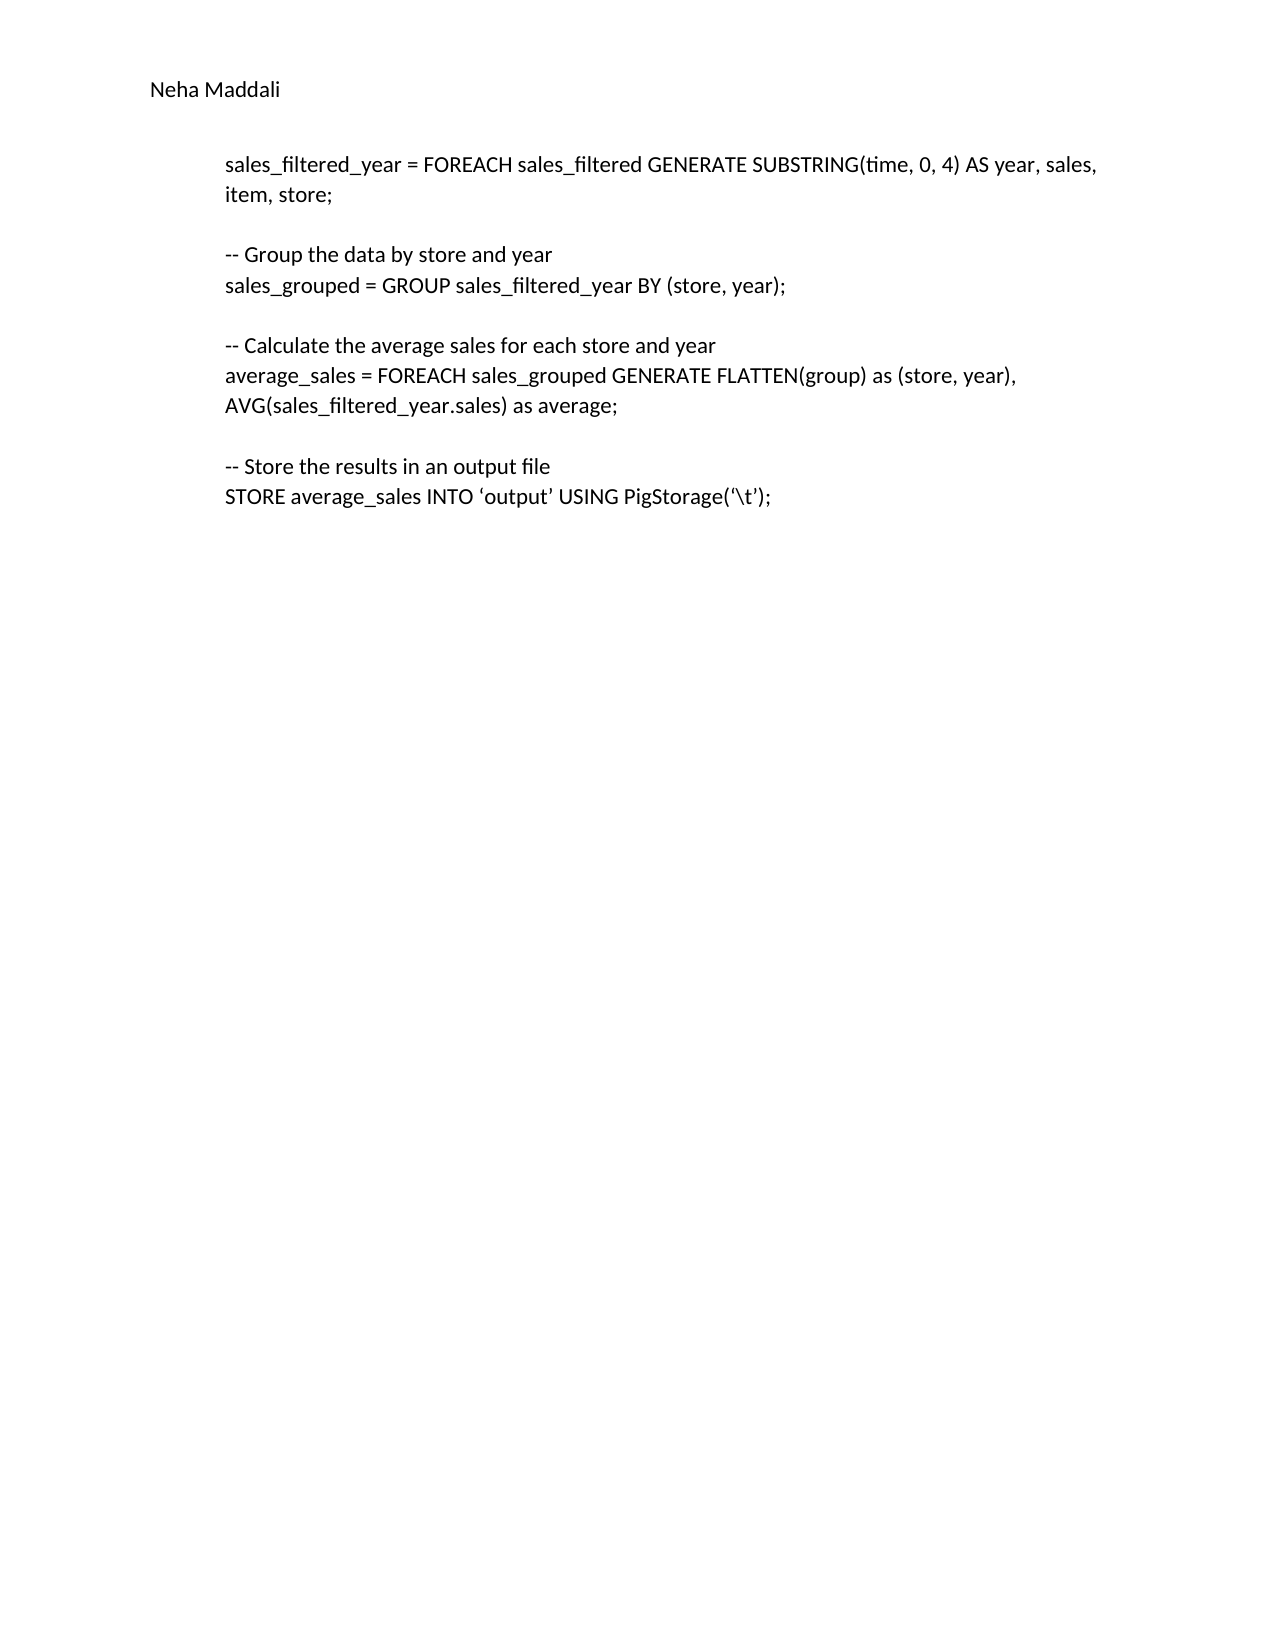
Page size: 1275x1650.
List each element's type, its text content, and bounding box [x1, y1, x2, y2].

list -- Calculate the average sales for each store and year [225, 331, 1125, 359]
list -- Store the results in an output file [225, 452, 1125, 480]
list -- Group the data by store and year [225, 241, 1125, 269]
list sales_grouped = GROUP sales_filtered_year BY (store, year); [225, 271, 1125, 299]
list sales_filtered_year = FOREACH sales_filtered GENERATE SUBSTRING(time, 0, 4) AS year, sales, item, store; [225, 150, 1125, 208]
list STORE average_sales INTO ‘output’ USING PigStorage(‘\t’); [225, 482, 1125, 510]
list average_sales = FOREACH sales_grouped GENERATE FLATTEN(group) as (store, year), AVG(sales_filtered_year.sales) as average; [225, 361, 1125, 420]
